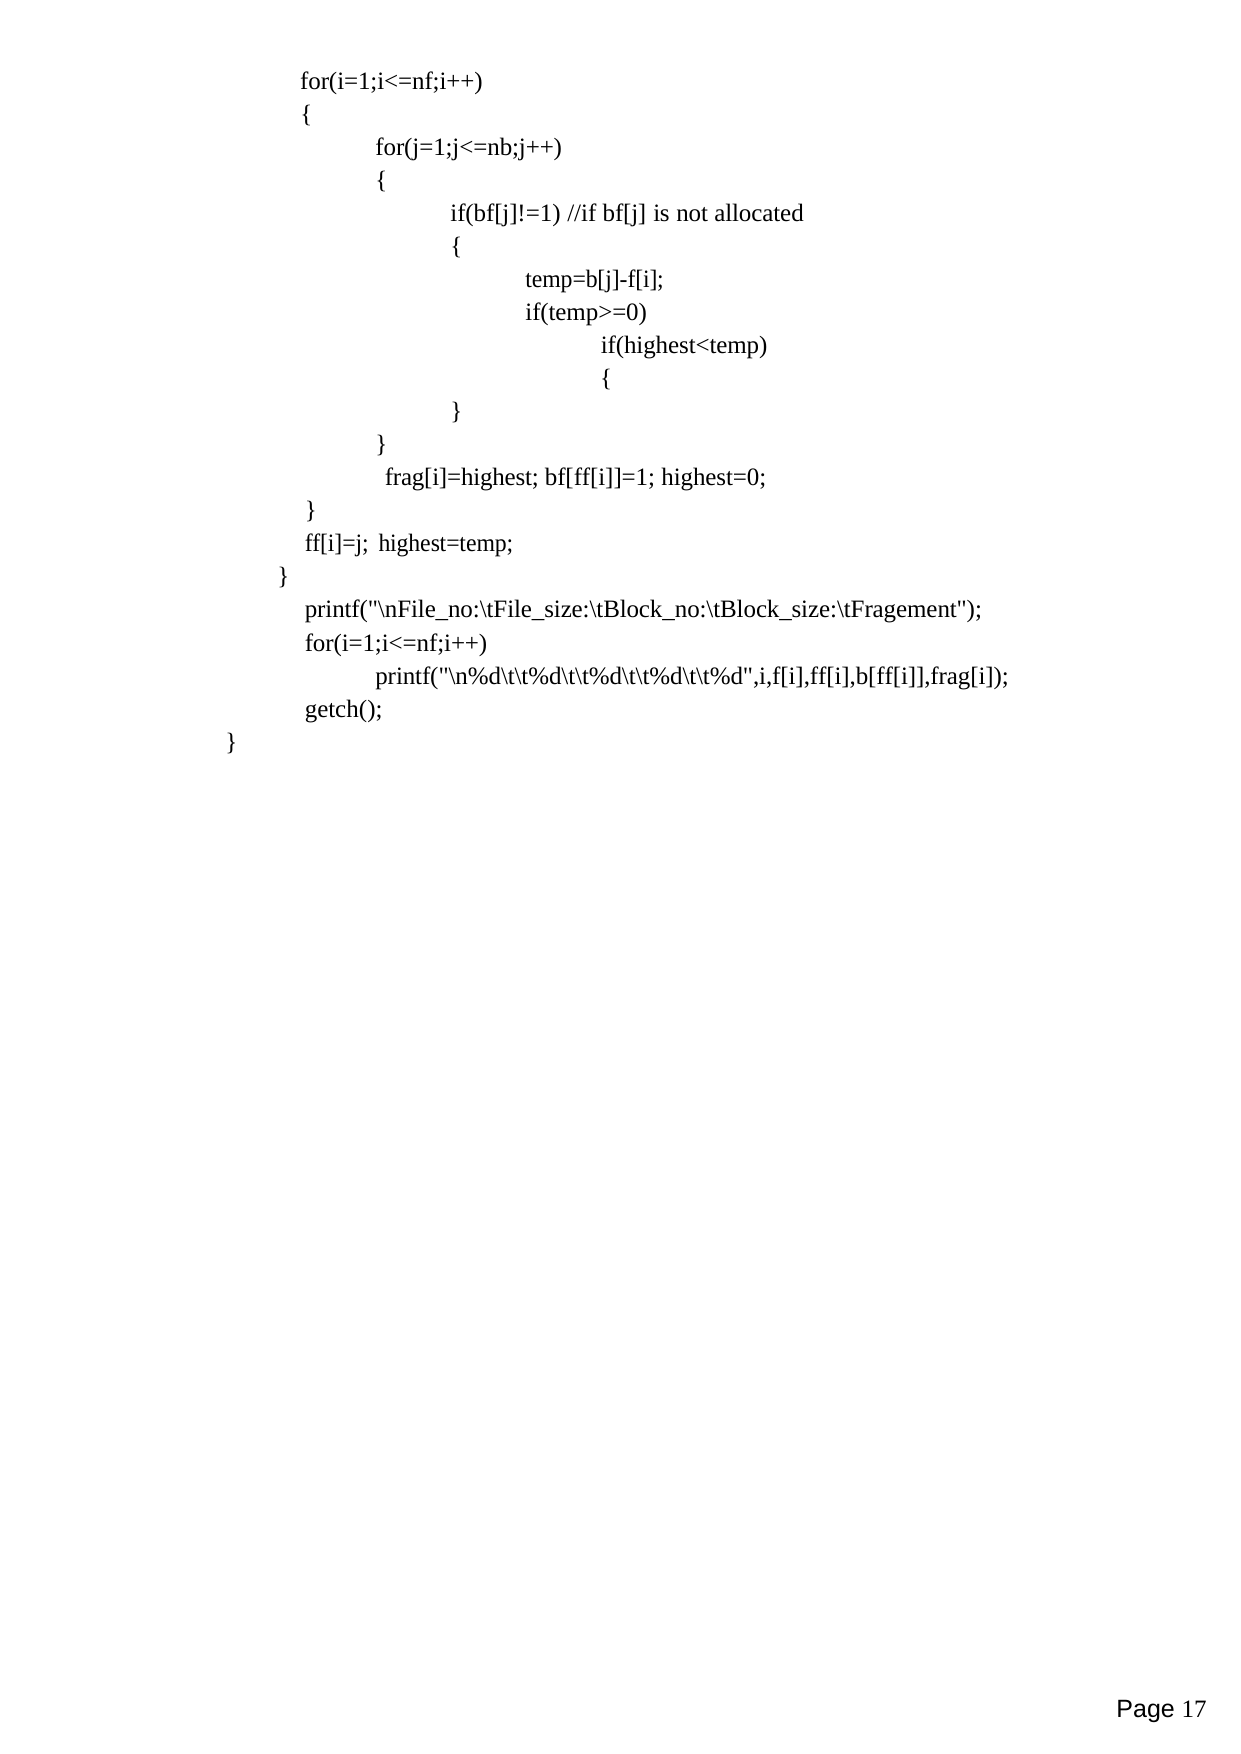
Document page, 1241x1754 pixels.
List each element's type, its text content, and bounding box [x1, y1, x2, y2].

text } [277, 561, 1221, 590]
text { [450, 231, 1221, 260]
text } [225, 727, 1221, 755]
text { [523, 363, 689, 392]
text { [375, 165, 1221, 194]
text } [375, 429, 1221, 458]
text } [450, 396, 1221, 425]
text printf("\nFile_no:\tFile_size:\tBlock_no:\tBlock_size:\tFragement"); for(i=1;i<=nf;i++) [304, 594, 1084, 657]
text if(highest<temp) [146, 330, 1221, 359]
text frag[i]=highest; bf[ff[i]]=1; highest=0; [384, 462, 1221, 491]
text if(bf[j]!=1) //if bf[j] is not allocated [450, 198, 1221, 227]
text { [300, 99, 1221, 128]
text for(j=1;j<=nb;j++) [375, 132, 1221, 161]
text } [304, 495, 1221, 524]
text for(i=1;i<=nf;i++) [300, 66, 1221, 95]
text temp=b[j]-f[i]; if(temp>=0) [525, 264, 783, 326]
text printf("\n%d\t\t%d\t\t%d\t\t%d\t\t%d",i,f[i],ff[i],b[ff[i]],frag[i]); getch(); [304, 661, 1084, 723]
text ff[i]=j; highest=temp; [304, 528, 1221, 557]
